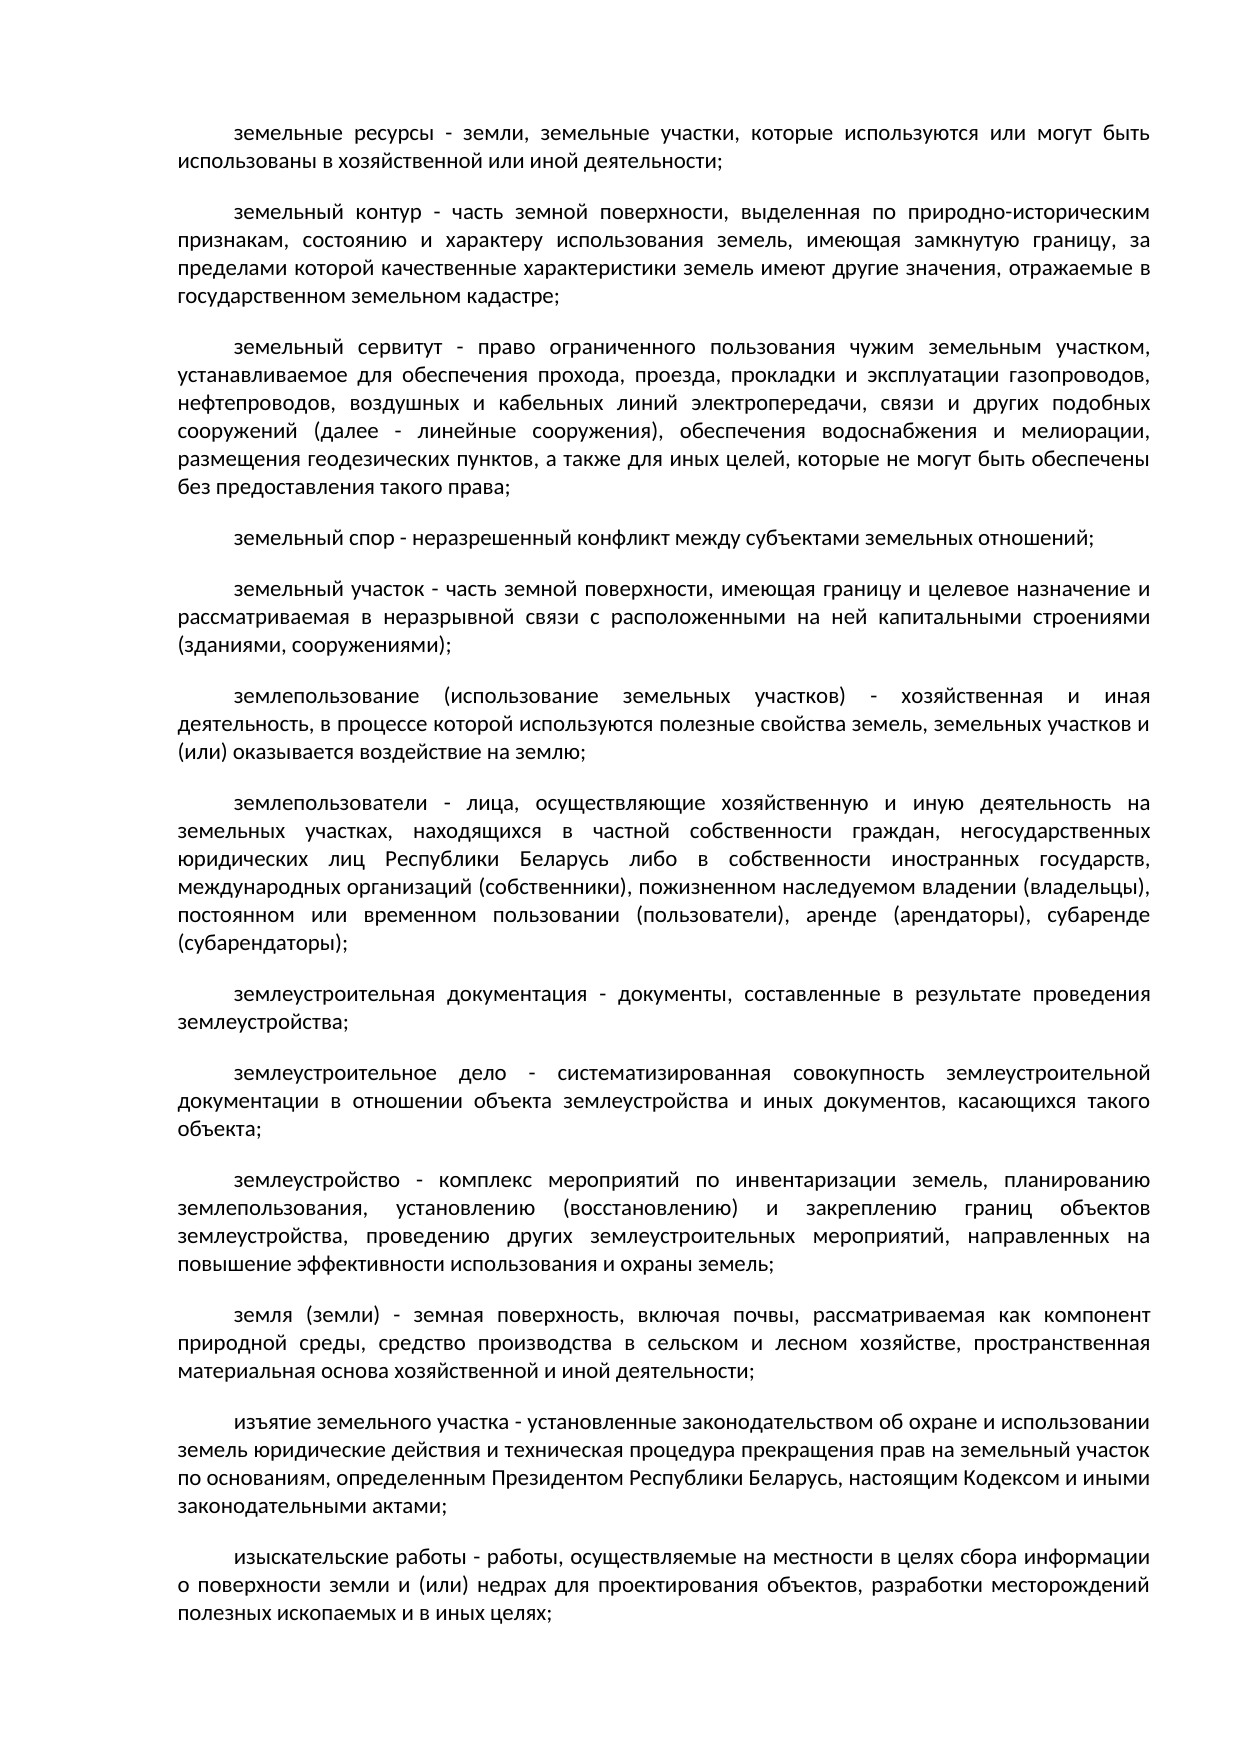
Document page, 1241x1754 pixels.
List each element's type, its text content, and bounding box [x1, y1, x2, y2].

text земельный сервитут - право ограниченного пользования чужим земельным участком, устанавливаемое для обеспечения прохода, проезда, прокладки и эксплуатации газопроводов, нефтепроводов, воздушных и кабельных линий электропередачи, связи и других подобных сооружений (далее - линейные сооружения), обеспечения водоснабжения и мелиорации, размещения геодезических пунктов, а также для иных целей, которые не могут быть обеспечены без предоставления такого права; [177, 332, 1152, 500]
text землепользователи - лица, осуществляющие хозяйственную и иную деятельность на земельных участках, находящихся в частной собственности граждан, негосударственных юридических лиц Республики Беларусь либо в собственности иностранных государств, международных организаций (собственники), пожизненном наследуемом владении (владельцы), постоянном или временном пользовании (пользователи), аренде (арендаторы), субаренде (субарендаторы); [177, 788, 1152, 956]
text земельный участок - часть земной поверхности, имеющая границу и целевое назначение и рассматриваемая в неразрывной связи с расположенными на ней капитальными строениями (зданиями, сооружениями); [177, 574, 1152, 658]
text изыскательские работы - работы, осуществляемые на местности в целях сбора информации о поверхности земли и (или) недрах для проектирования объектов, разработки месторождений полезных ископаемых и в иных целях; [177, 1542, 1152, 1626]
text землеустроительная документация - документы, составленные в результате проведения землеустройства; [177, 979, 1152, 1035]
text землепользование (использование земельных участков) - хозяйственная и иная деятельность, в процессе которой используются полезные свойства земель, земельных участков и (или) оказывается воздействие на землю; [177, 681, 1152, 765]
text земельные ресурсы - земли, земельные участки, которые используются или могут быть использованы в хозяйственной или иной деятельности; [177, 118, 1152, 174]
text земля (земли) - земная поверхность, включая почвы, рассматриваемая как компонент природной среды, средство производства в сельском и лесном хозяйстве, пространственная материальная основа хозяйственной и иной деятельности; [177, 1300, 1152, 1384]
text земельный контур - часть земной поверхности, выделенная по природно-историческим признакам, состоянию и характеру использования земель, имеющая замкнутую границу, за пределами которой качественные характеристики земель имеют другие значения, отражаемые в государственном земельном кадастре; [177, 197, 1152, 309]
text землеустроительное дело - систематизированная совокупность землеустроительной документации в отношении объекта землеустройства и иных документов, касающихся такого объекта; [177, 1058, 1152, 1142]
text земельный спор - неразрешенный конфликт между субъектами земельных отношений; [177, 523, 1152, 551]
text землеустройство - комплекс мероприятий по инвентаризации земель, планированию землепользования, установлению (восстановлению) и закреплению границ объектов землеустройства, проведению других землеустроительных мероприятий, направленных на повышение эффективности использования и охраны земель; [177, 1165, 1152, 1277]
text изъятие земельного участка - установленные законодательством об охране и использовании земель юридические действия и техническая процедура прекращения прав на земельный участок по основаниям, определенным Президентом Республики Беларусь, настоящим Кодексом и иными законодательными актами; [177, 1407, 1152, 1519]
